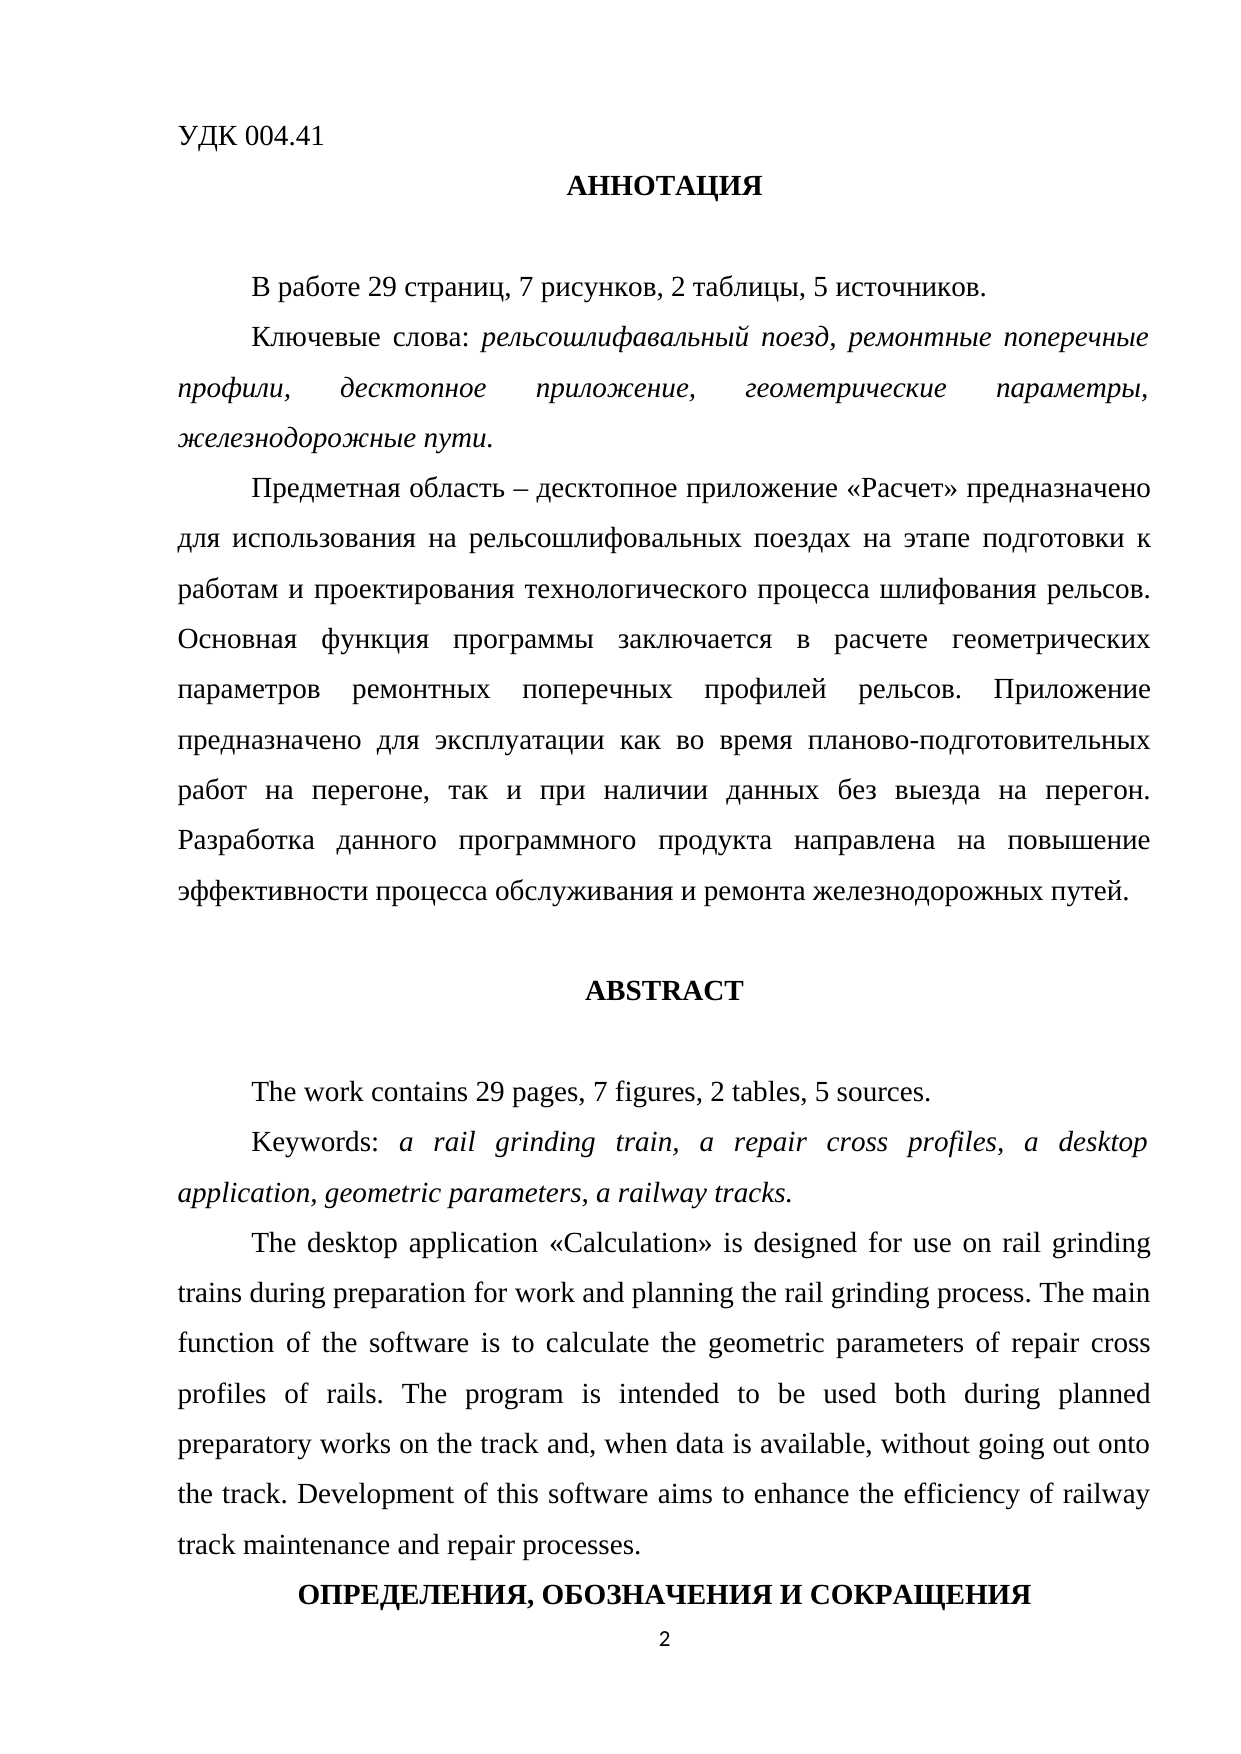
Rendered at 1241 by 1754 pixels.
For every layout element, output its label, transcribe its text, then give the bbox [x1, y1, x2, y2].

text Предметная область – десктопное приложение «Расчет» предназначено для использования на рельсошлифовальных поездах на этапе подготовки к работам и проектирования технологического процесса шлифования рельсов. Основная функция программы заключается в расчете геометрических параметров ремонтных поперечных профилей рельсов. Приложение предназначено для эксплуатации как во время планово-подготовительных работ на перегоне, так и при наличии данных без выезда на перегон. Разработка данного программного продукта направлена на повышение эффективности процесса обслуживания и ремонта железнодорожных путей. [177, 470, 1152, 906]
text The desktop application «Calculation» is designed for use on rail grinding trains during preparation for work and planning the rail grinding process. The main function of the software is to calculate the geometric parameters of repair cross profiles of rails. The program is intended to be used both during planned preparatory works on the track and, when data is available, without going out onto the track. Development of this software aims to enhance the efficiency of railway track maintenance and repair processes. [177, 1225, 1152, 1560]
text В работе 29 страниц, 7 рисунков, 2 таблицы, 5 источников. [177, 269, 1152, 303]
text Keywords: a rail grinding train, a repair cross profiles, a desktop application, geometric parameters, a railway tracks. [177, 1124, 1152, 1208]
text ABSTRACT [177, 973, 1152, 1007]
text АННОТАЦИЯ [177, 168, 1152, 202]
text Ключевые слова: рельсошлифавальный поезд, ремонтные поперечные профили, десктопное приложение, геометрические параметры, железнодорожные пути. [177, 319, 1152, 453]
text The work contains 29 pages, 7 figures, 2 tables, 5 sources. [177, 1074, 1152, 1108]
text ОПРЕДЕЛЕНИЯ, ОБОЗНАЧЕНИЯ И СОКРАЩЕНИЯ [177, 1577, 1152, 1611]
text УДК 004.41 [177, 118, 1152, 152]
